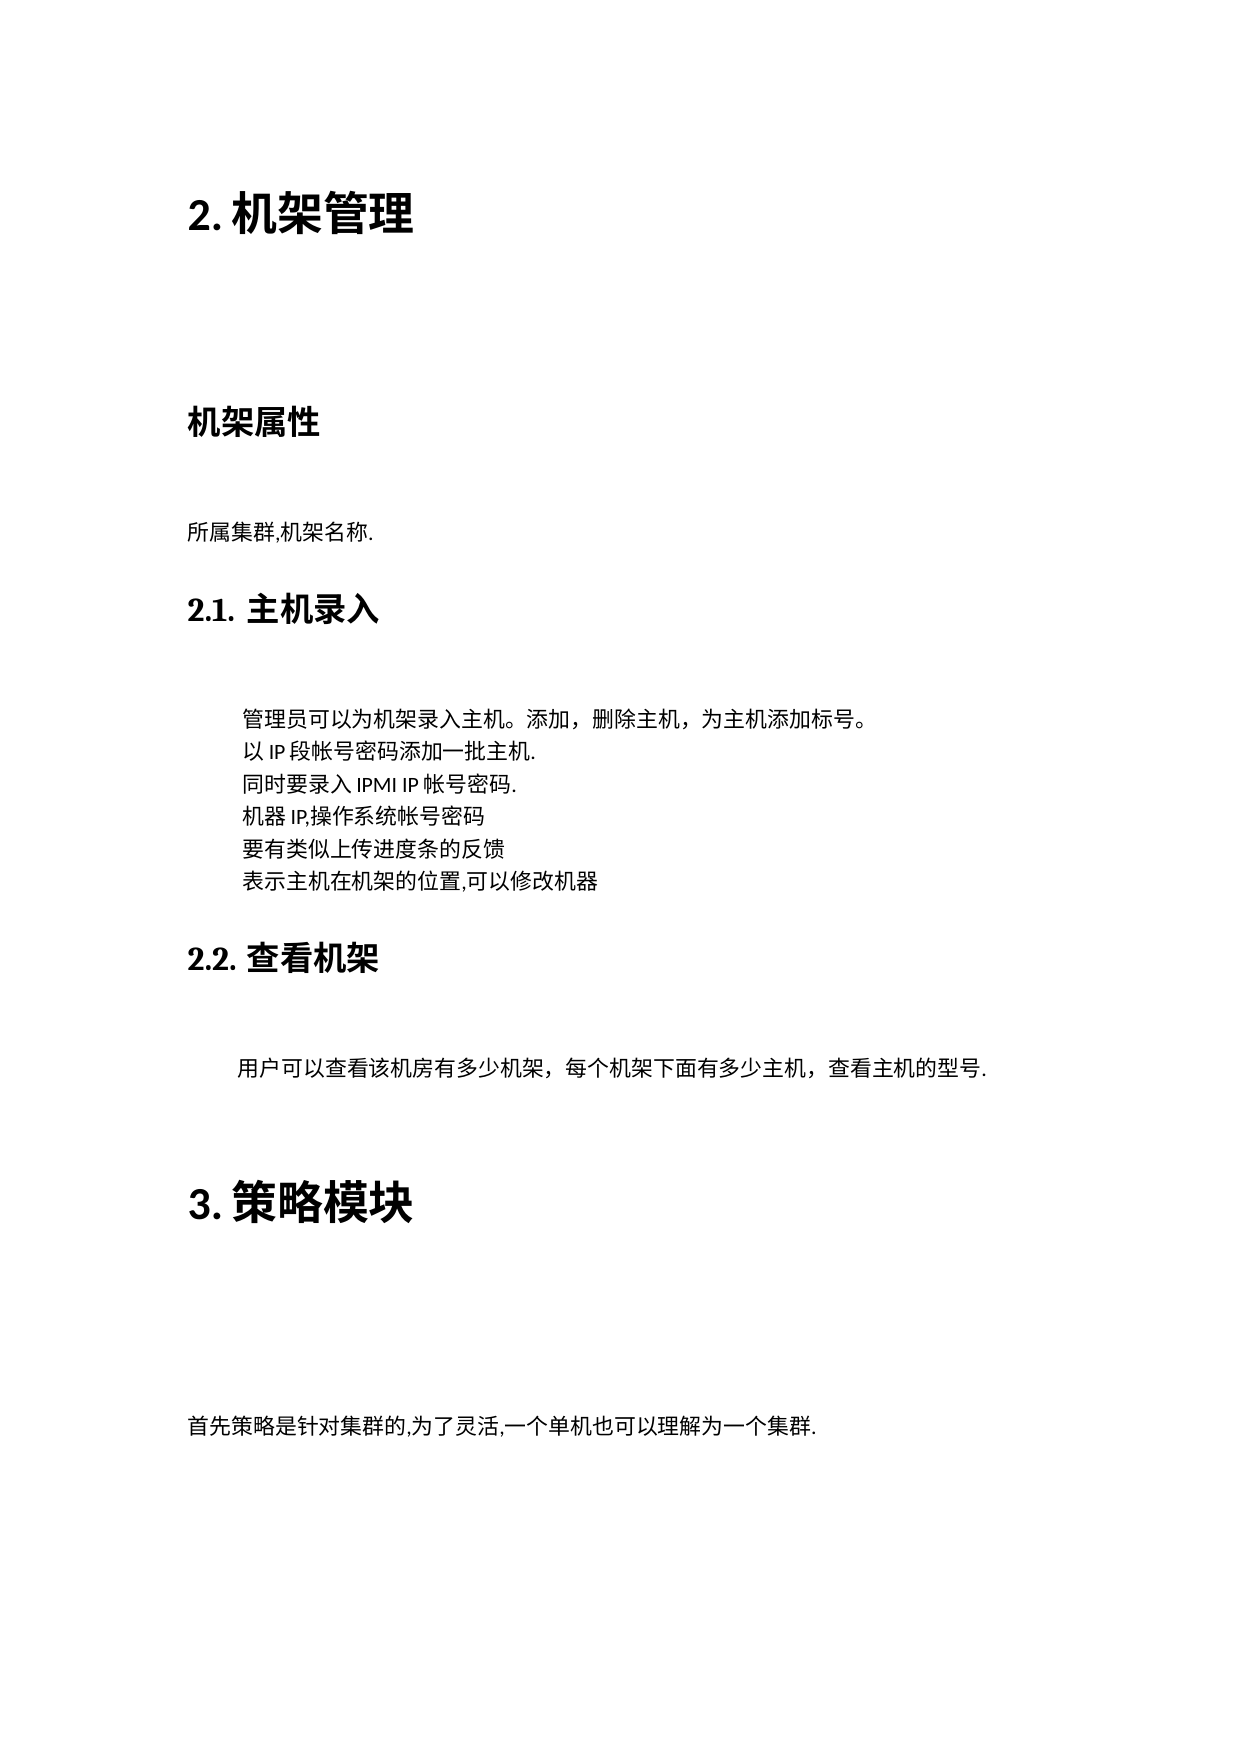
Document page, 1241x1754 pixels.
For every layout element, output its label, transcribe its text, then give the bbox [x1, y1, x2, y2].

text 所属集群,机架名称. [187, 514, 1053, 547]
text 表示主机在机架的位置,可以修改机器 [187, 864, 1053, 896]
text 首先策略是针对集群的,为了灵活,一个单机也可以理解为一个集群. [187, 1409, 1053, 1441]
subtitle 机架属性 [187, 387, 1053, 452]
subtitle 查看机架 [187, 923, 1053, 988]
text 同时要录入IPMI IP 帐号密码. [187, 766, 1053, 799]
text 以IP段帐号密码添加一批主机. [187, 734, 1053, 766]
subtitle 机架管理 [187, 162, 1053, 259]
subtitle 主机录入 [187, 574, 1053, 639]
subtitle 策略模块 [187, 1151, 1053, 1248]
text 要有类似上传进度条的反馈 [187, 831, 1053, 864]
text 用户可以查看该机房有多少机架，每个机架下面有多少主机，查看主机的型号. [187, 1051, 1053, 1083]
text 管理员可以为机架录入主机。添加，删除主机，为主机添加标号。 [187, 701, 1053, 734]
text 机器IP,操作系统帐号密码 [187, 799, 1053, 831]
